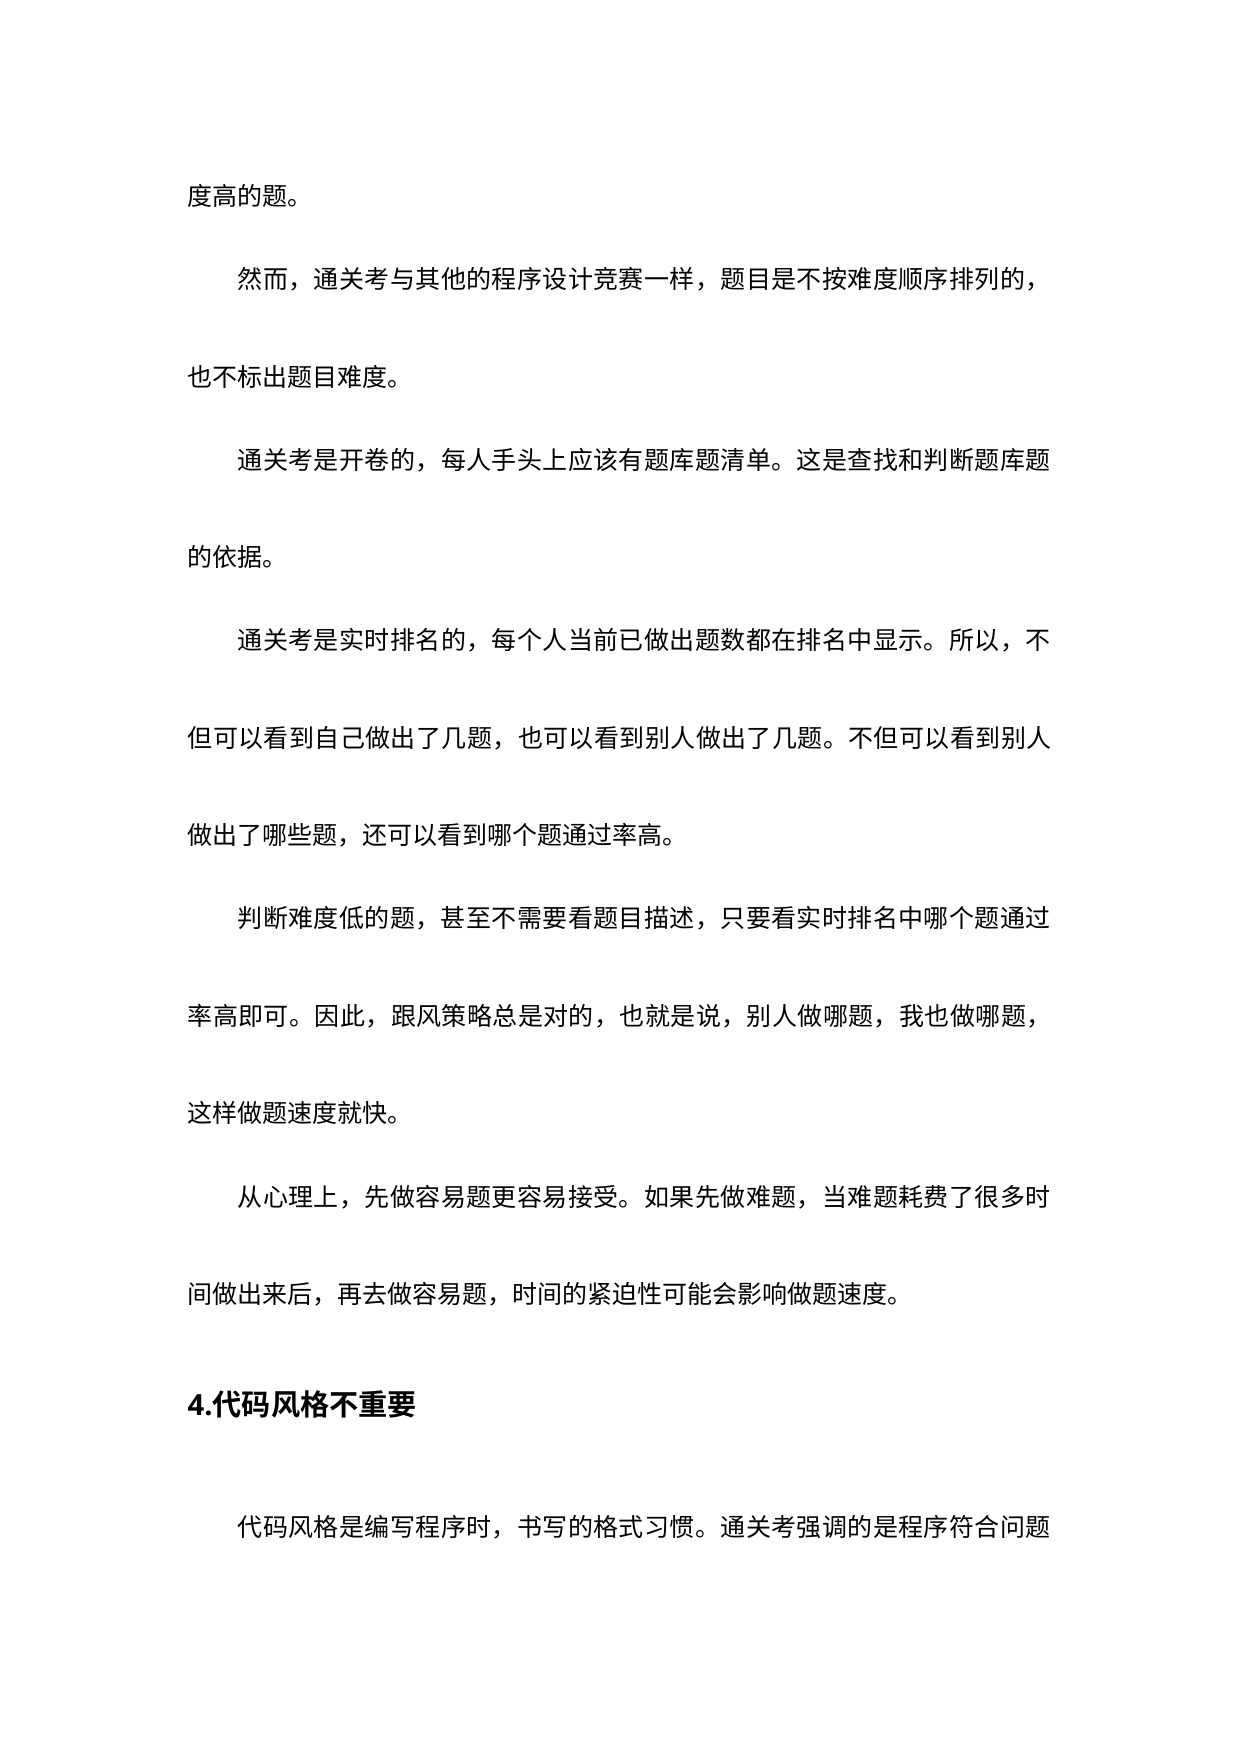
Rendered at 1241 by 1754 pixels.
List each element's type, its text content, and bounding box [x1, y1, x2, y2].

text 然而，通关考与其他的程序设计竞赛一样，题目是不按难度顺序排列的，也不标出题目难度。 [187, 245, 1053, 408]
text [187, 162, 1053, 227]
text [187, 1493, 1053, 1558]
text 通关考是开卷的，每人手头上应该有题库题清单。这是查找和判断题库题的依据。 [187, 426, 1053, 588]
text 从心理上，先做容易题更容易接受。如果先做难题，当难题耗费了很多时间做出来后，再去做容易题，时间的紧迫性可能会影响做题速度。 [187, 1163, 1053, 1325]
text 通关考是实时排名的，每个人当前已做出题数都在排名中显示。所以，不但可以看到自己做出了几题，也可以看到别人做出了几题。不但可以看到别人做出了哪些题，还可以看到哪个题通过率高。 [187, 606, 1053, 866]
subtitle 4.代码风格不重要 [187, 1370, 1053, 1435]
text 判断难度低的题，甚至不需要看题目描述，只要看实时排名中哪个题通过率高即可。因此，跟风策略总是对的，也就是说，别人做哪题，我也做哪题，这样做题速度就快。 [187, 884, 1053, 1144]
